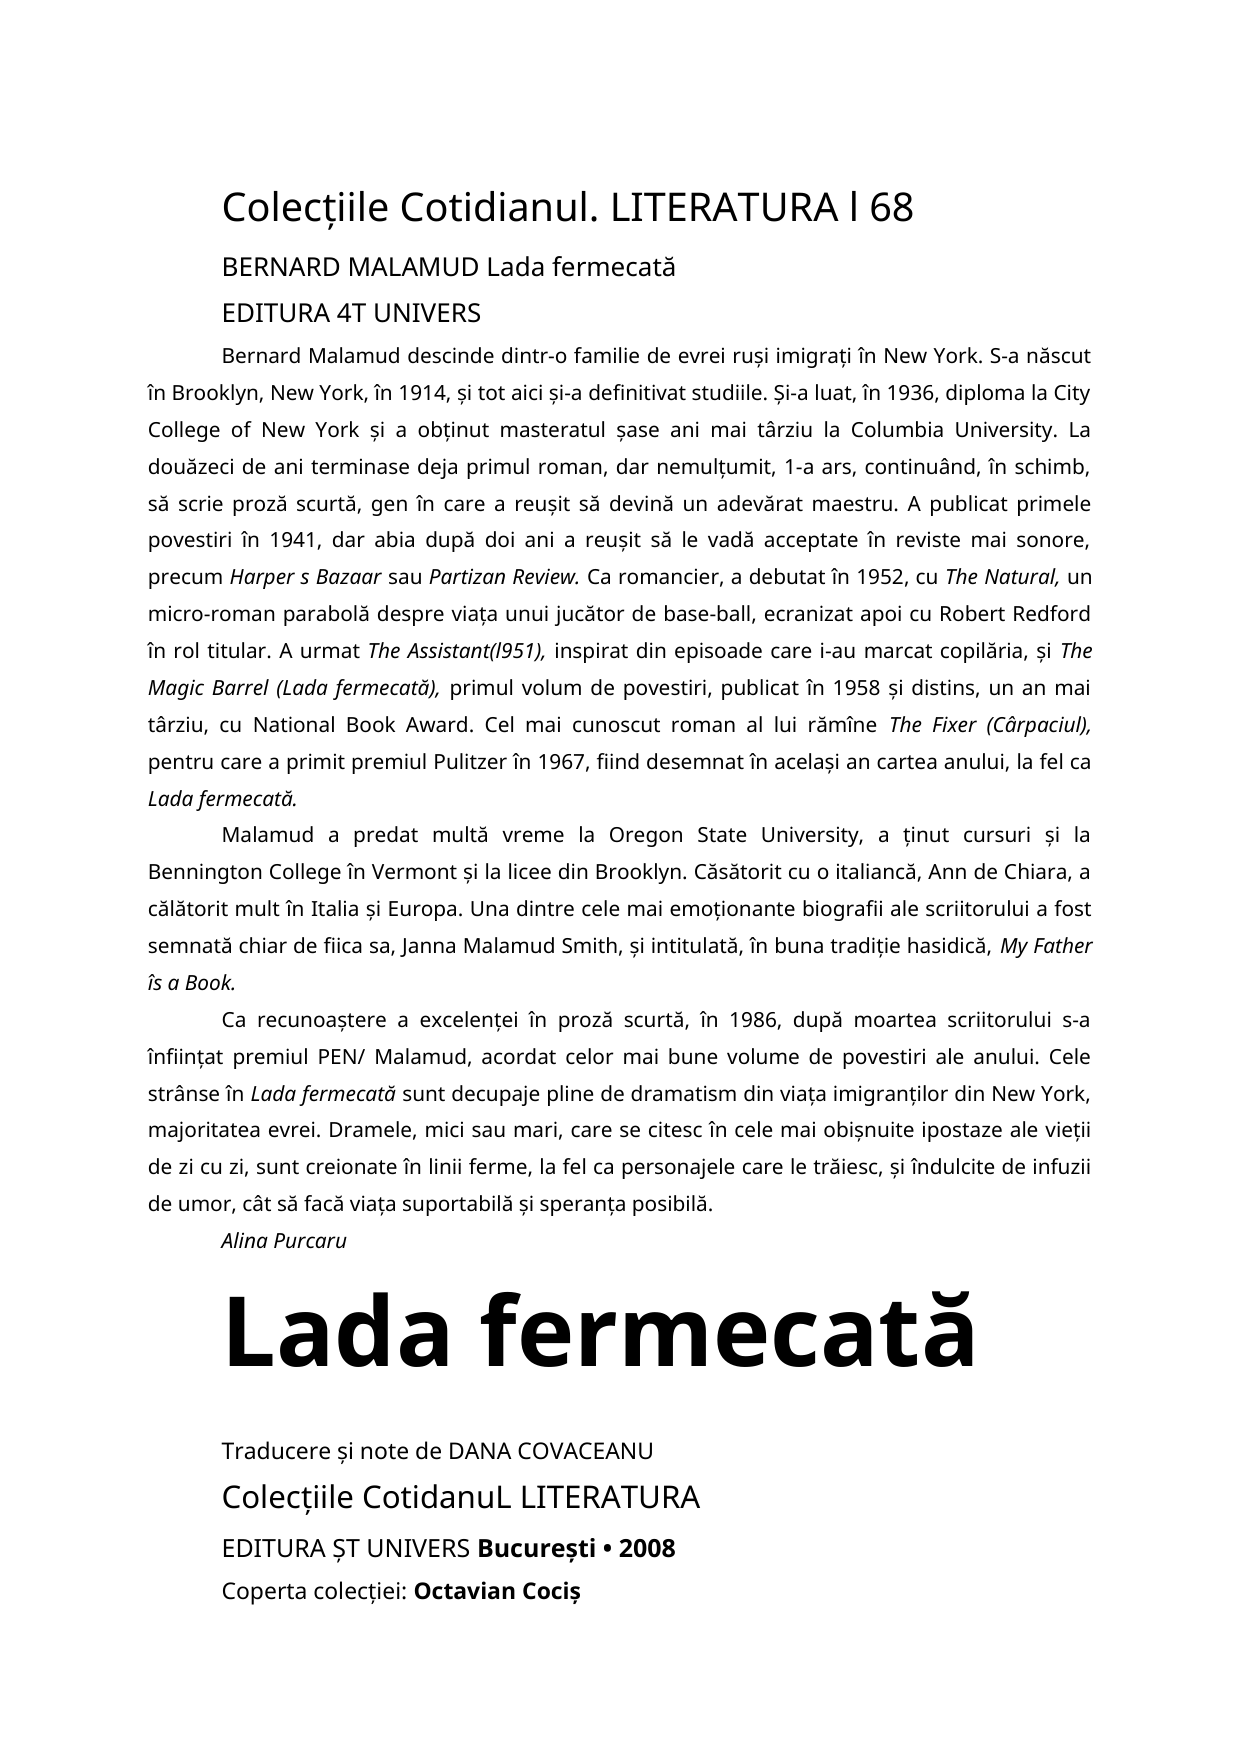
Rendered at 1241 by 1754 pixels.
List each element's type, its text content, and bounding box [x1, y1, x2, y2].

text Coperta colecţiei: Octavian Cociş [148, 1575, 1093, 1606]
text Lada fermecată [148, 1263, 1093, 1395]
text BERNARD MALAMUD Lada fermecată [148, 249, 1093, 284]
text Malamud a predat multă vreme la Oregon State University, a ţinut cursuri şi la Bennington College în Vermont şi la licee din Brooklyn. Căsătorit cu o italiancă, Ann de Chiara, a călătorit mult în Italia şi Europa. Una dintre cele mai emoţionante biografii ale scriitorului a fost semnată chiar de fiica sa, Janna Malamud Smith, şi intitulată, în buna tradiţie hasidică, My Father îs a Book. [148, 821, 1093, 997]
text Ca recunoaştere a excelenţei în proză scurtă, în 1986, după moartea scriitorului s-a înfiinţat premiul PEN/ Malamud, acordat celor mai bune volume de povestiri ale anului. Cele strânse în Lada fermecată sunt decupaje pline de dramatism din viaţa imigranţilor din New York, majoritatea evrei. Dramele, mici sau mari, care se citesc în cele mai obişnuite ipostaze ale vieţii de zi cu zi, sunt creionate în linii ferme, la fel ca personajele care le trăiesc, şi îndulcite de infuzii de umor, cât să facă viaţa suportabilă şi speranţa posibilă. [148, 1005, 1093, 1218]
text Alina Purcaru [148, 1226, 1093, 1255]
text EDITURA 4T UNIVERS [148, 295, 1093, 331]
text Bernard Malamud descinde dintr-o familie de evrei ruşi imigraţi în New York. S-a născut în Brooklyn, New York, în 1914, şi tot aici şi-a definitivat studiile. Şi-a luat, în 1936, diploma la City College of New York şi a obţinut masteratul şase ani mai târziu la Columbia University. La douăzeci de ani terminase deja primul roman, dar nemulţumit, 1-a ars, continuând, în schimb, să scrie proză scurtă, gen în care a reuşit să devină un adevărat maestru. A publicat primele povestiri în 1941, dar abia după doi ani a reuşit să le vadă acceptate în reviste mai sonore, precum Harper s Bazaar sau Partizan Review. Ca romancier, a debutat în 1952, cu The Natural, un micro-roman parabolă despre viaţa unui jucător de base-ball, ecranizat apoi cu Robert Redford în rol titular. A urmat The Assistant(l951), inspirat din episoade care i-au marcat copilăria, şi The Magic Barrel (Lada fermecată), primul volum de povestiri, publicat în 1958 şi distins, un an mai târziu, cu National Book Award. Cel mai cunoscut roman al lui rămîne The Fixer (Cârpaciul), pentru care a primit premiul Pulitzer în 1967, fiind desemnat în acelaşi an cartea anului, la fel ca Lada fermecată. [148, 341, 1093, 812]
text EDITURA ŞT UNIVERS Bucureşti • 2008 [148, 1531, 1093, 1565]
text Colecţiile Cotidianul. LITERATURA l 68 [148, 179, 1093, 233]
text Colecţiile CotidanuL LITERATURA [148, 1475, 1093, 1518]
text Traducere şi note de DANA COVACEANU [148, 1435, 1093, 1466]
